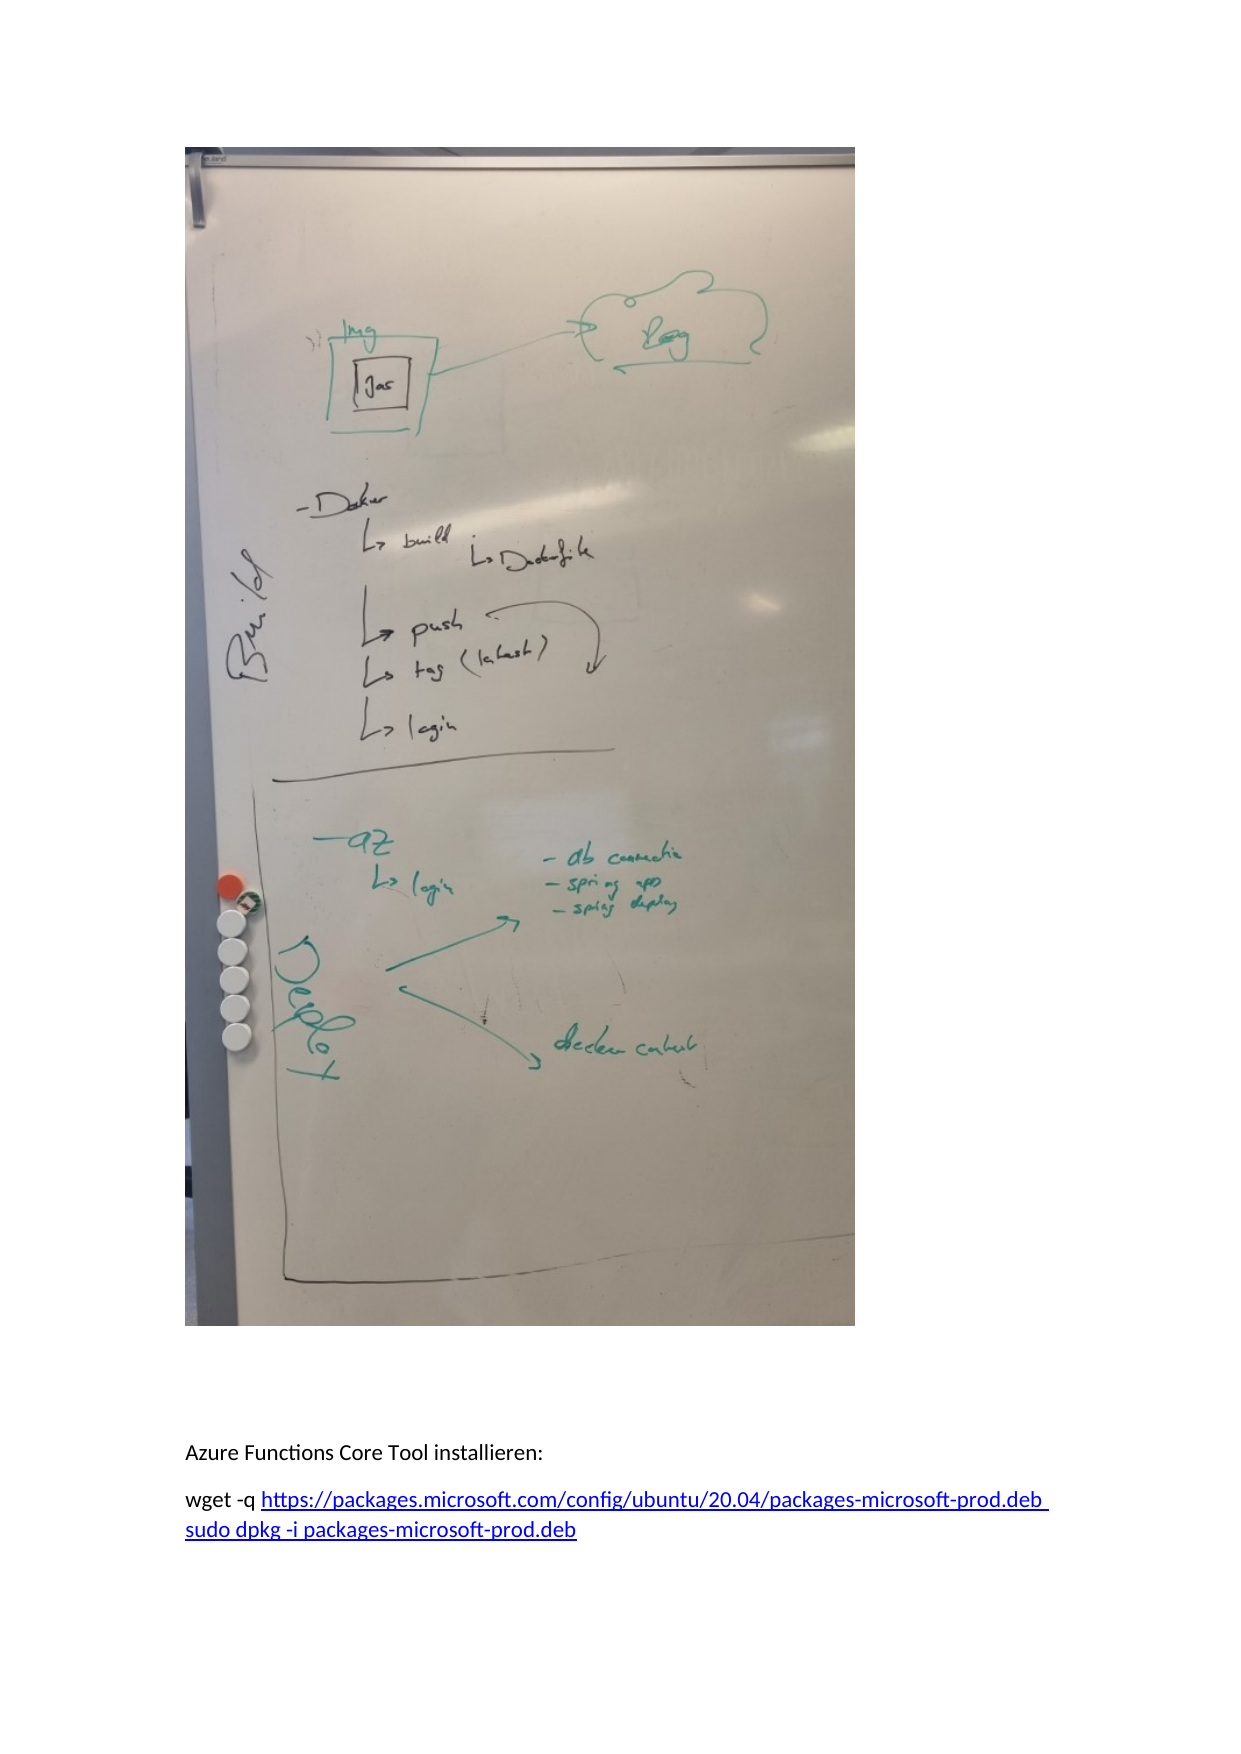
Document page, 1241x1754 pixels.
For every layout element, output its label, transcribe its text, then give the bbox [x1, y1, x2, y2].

text wget -q https://packages.microsoft.com/config/ubuntu/20.04/packages-microsoft-prod.deb sudo dpkg -i packages-microsoft-prod.deb [185, 1485, 1093, 1543]
picture [185, 147, 855, 1326]
text Azure Functions Core Tool installieren: [185, 1438, 1093, 1466]
